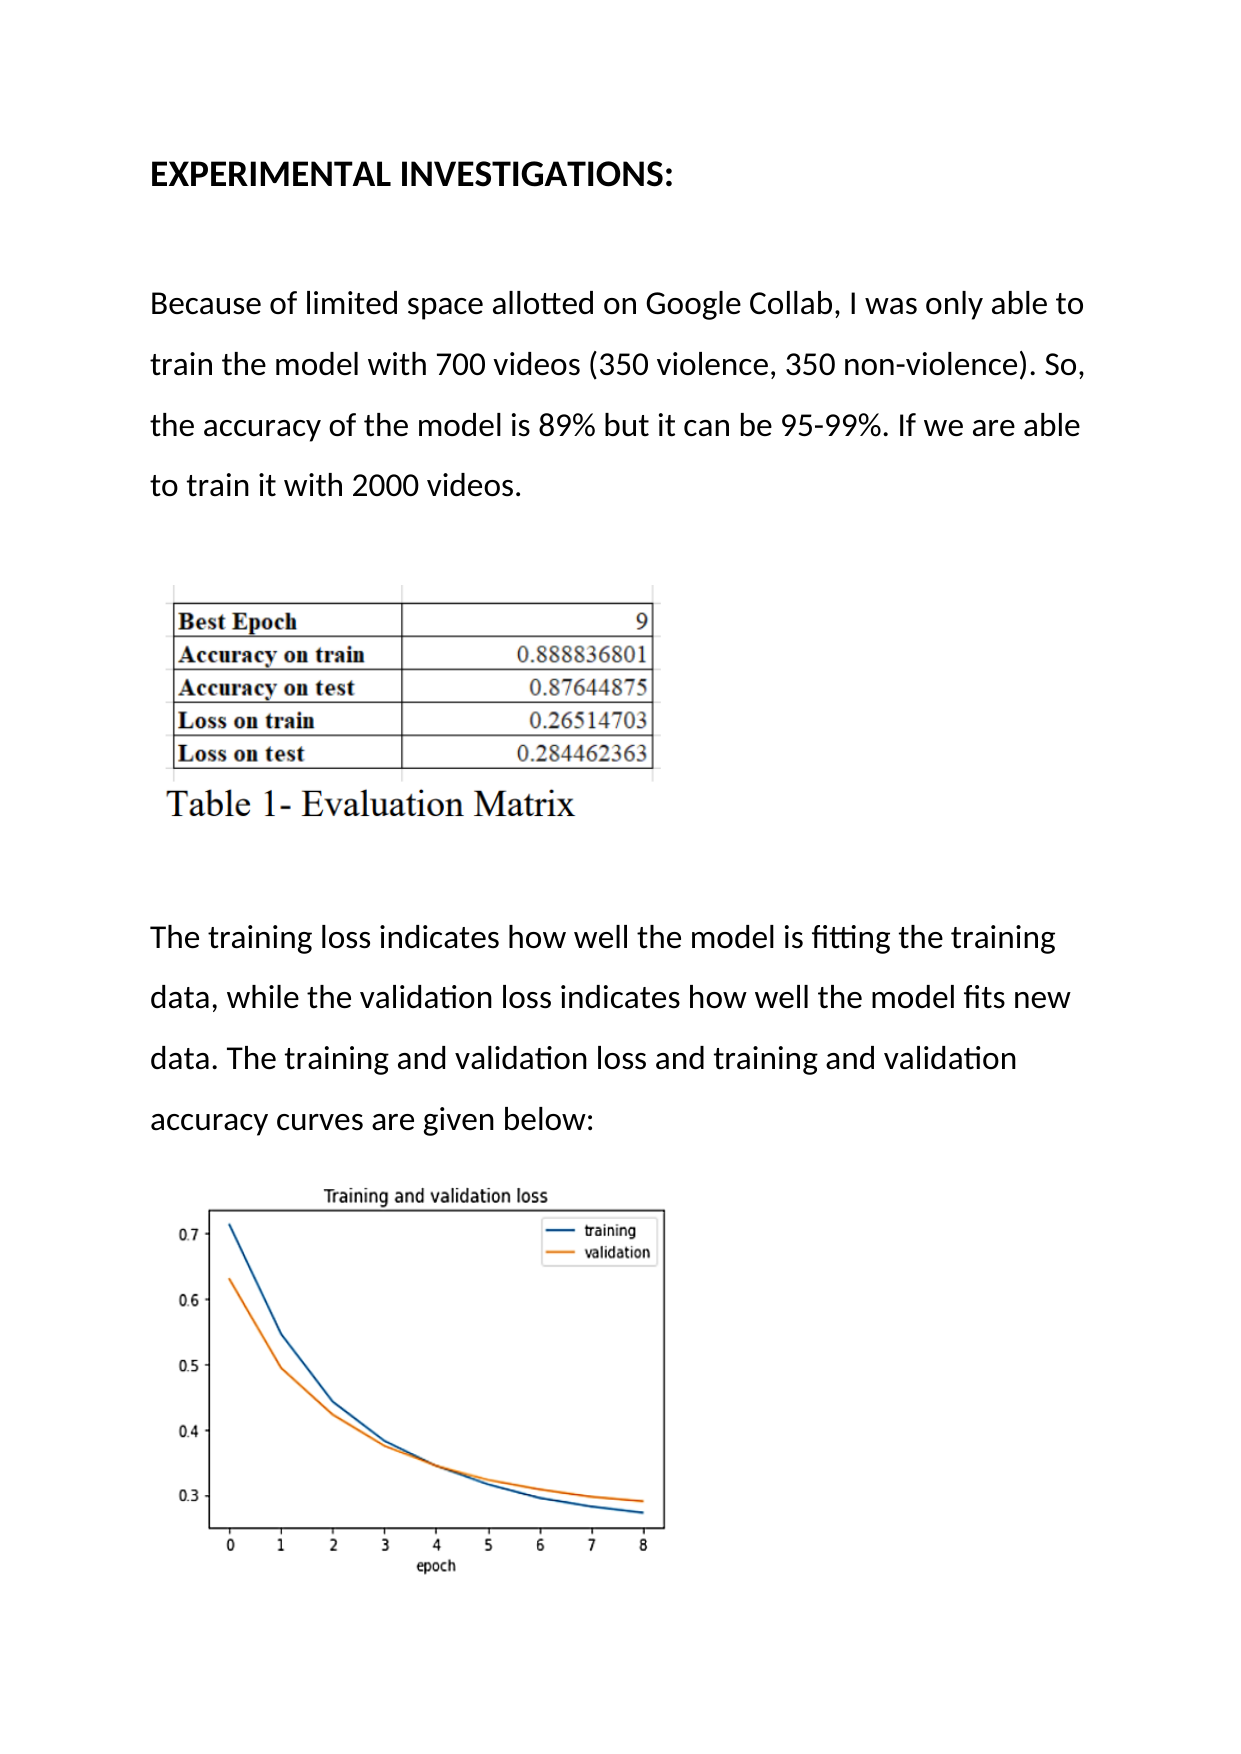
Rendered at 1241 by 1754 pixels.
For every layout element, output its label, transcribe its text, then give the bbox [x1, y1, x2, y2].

text the accuracy of the model is 89% but it can be 95-99%. If we are able [150, 403, 1090, 444]
text data, while the validation loss indicates how well the model fits new [150, 977, 1090, 1017]
text accuracy curves are given below: [150, 1098, 1090, 1169]
picture [150, 1187, 705, 1584]
text train the model with 700 videos (350 violence, 350 non-violence). So, [150, 343, 1090, 384]
text EXPERIMENTAL INVESTIGATIONS: [150, 150, 1090, 196]
text The training loss indicates how well the model is fitting the training [150, 916, 1090, 957]
text Because of limited space allotted on Google Collab, I was only able to [150, 282, 1090, 323]
text to train it with 2000 videos. [150, 464, 1090, 505]
text data. The training and validation loss and training and validation [150, 1037, 1090, 1078]
picture [150, 585, 665, 837]
